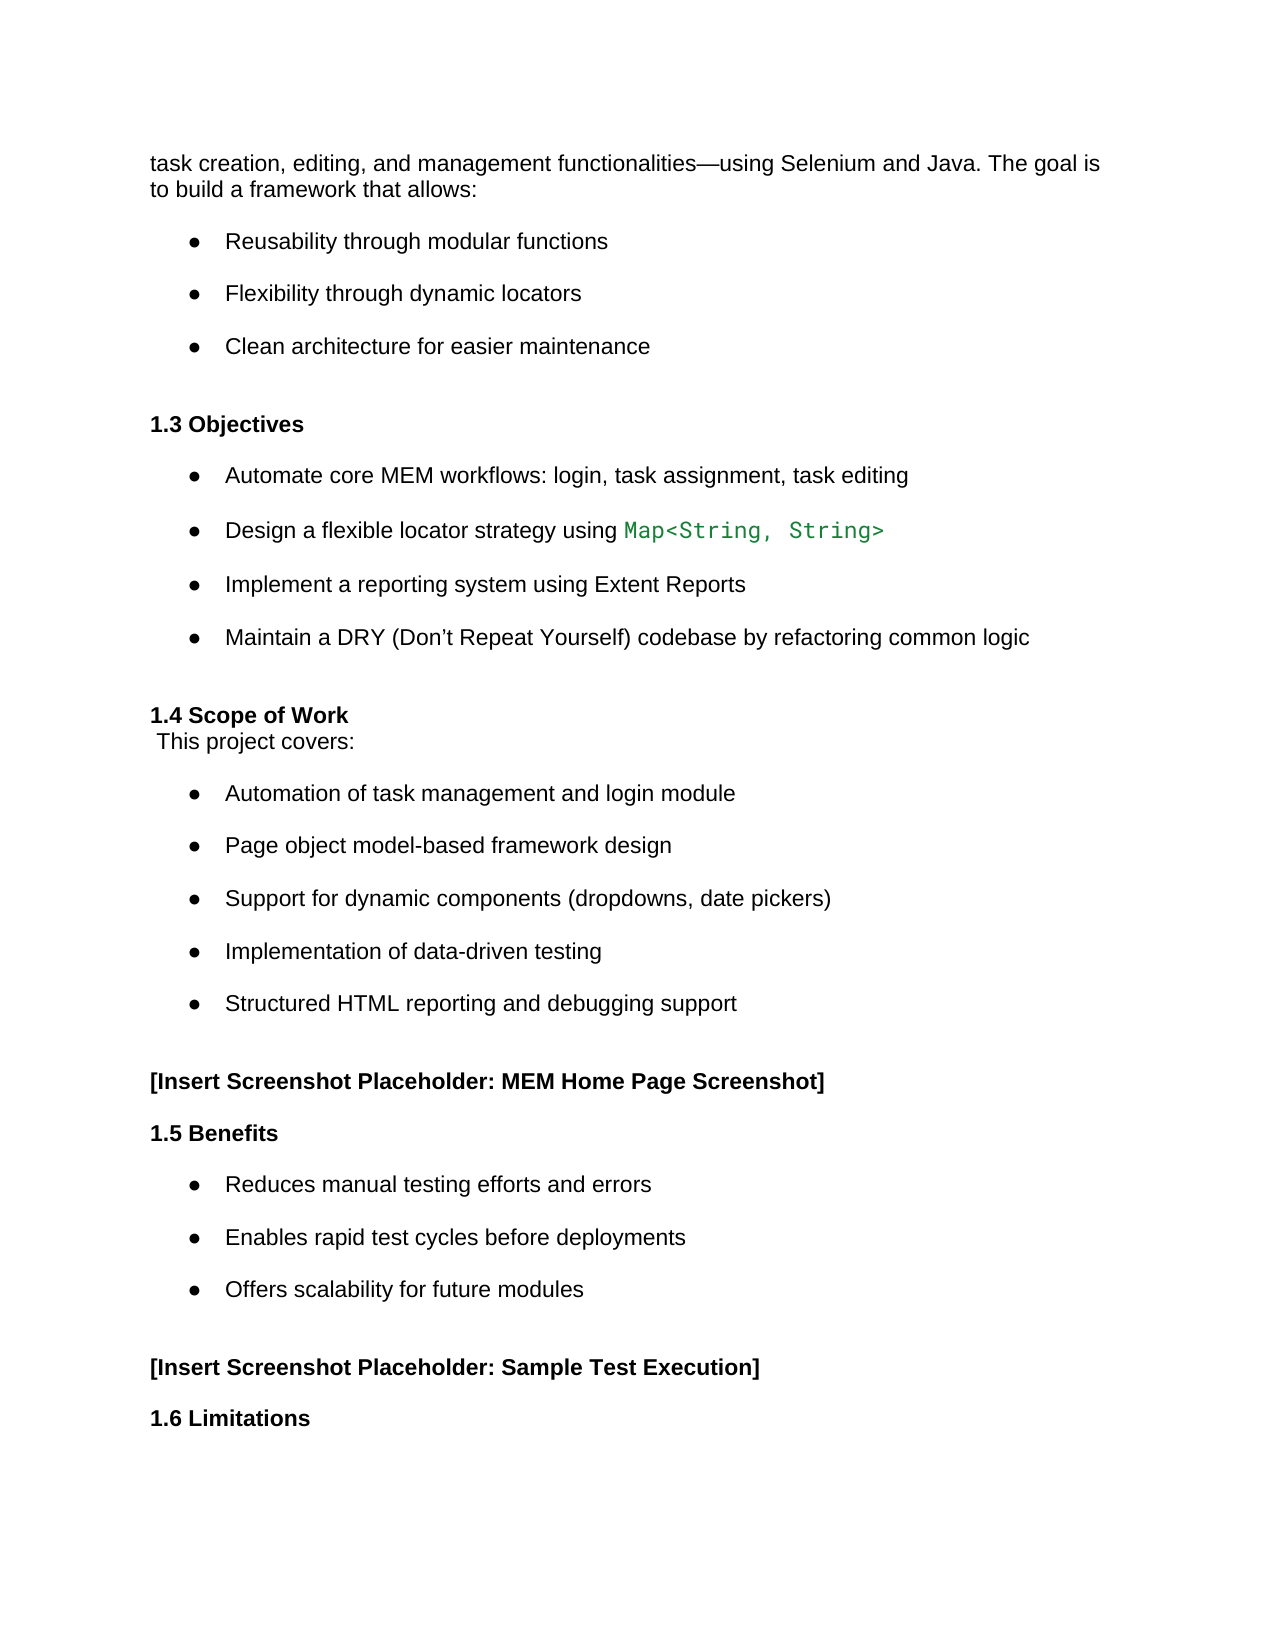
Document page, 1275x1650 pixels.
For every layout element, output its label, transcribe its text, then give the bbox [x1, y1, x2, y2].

text [Insert Screenshot Placeholder: Sample Test Execution] [150, 1354, 1125, 1380]
list Support for dynamic components (dropdowns, date pickers) [187, 885, 1125, 938]
list Flexibility through dynamic locators [187, 280, 1125, 333]
list Maintain a DRY (Don’t Repeat Yourself) codebase by refactoring common logic [187, 624, 1125, 677]
list Implement a reporting system using Extent Reports [187, 571, 1125, 624]
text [150, 150, 1125, 203]
text 1.3 Objectives [150, 411, 1125, 437]
list Offers scalability for future modules [187, 1276, 1125, 1329]
list Reduces manual testing efforts and errors [187, 1171, 1125, 1223]
text [Insert Screenshot Placeholder: MEM Home Page Screenshot] [150, 1068, 1125, 1094]
list Automation of task management and login module [187, 779, 1125, 832]
text 1.4 Scope of Work This project covers: [150, 702, 1125, 754]
list Page object model-based framework design [187, 832, 1125, 885]
text 1.5 Benefits [150, 1119, 1125, 1146]
list Enables rapid test cycles before deployments [187, 1223, 1125, 1276]
list Clean architecture for easier maintenance [187, 333, 1125, 386]
text 1.6 Limitations [150, 1405, 1125, 1432]
list Reusability through modular functions [187, 228, 1125, 280]
list Implementation of data-driven testing [187, 938, 1125, 990]
list Design a flexible locator strategy using Map<String, String> [187, 515, 1125, 571]
list Automate core MEM workflows: login, task assignment, task editing [187, 462, 1125, 515]
list Structured HTML reporting and debugging support [187, 990, 1125, 1043]
